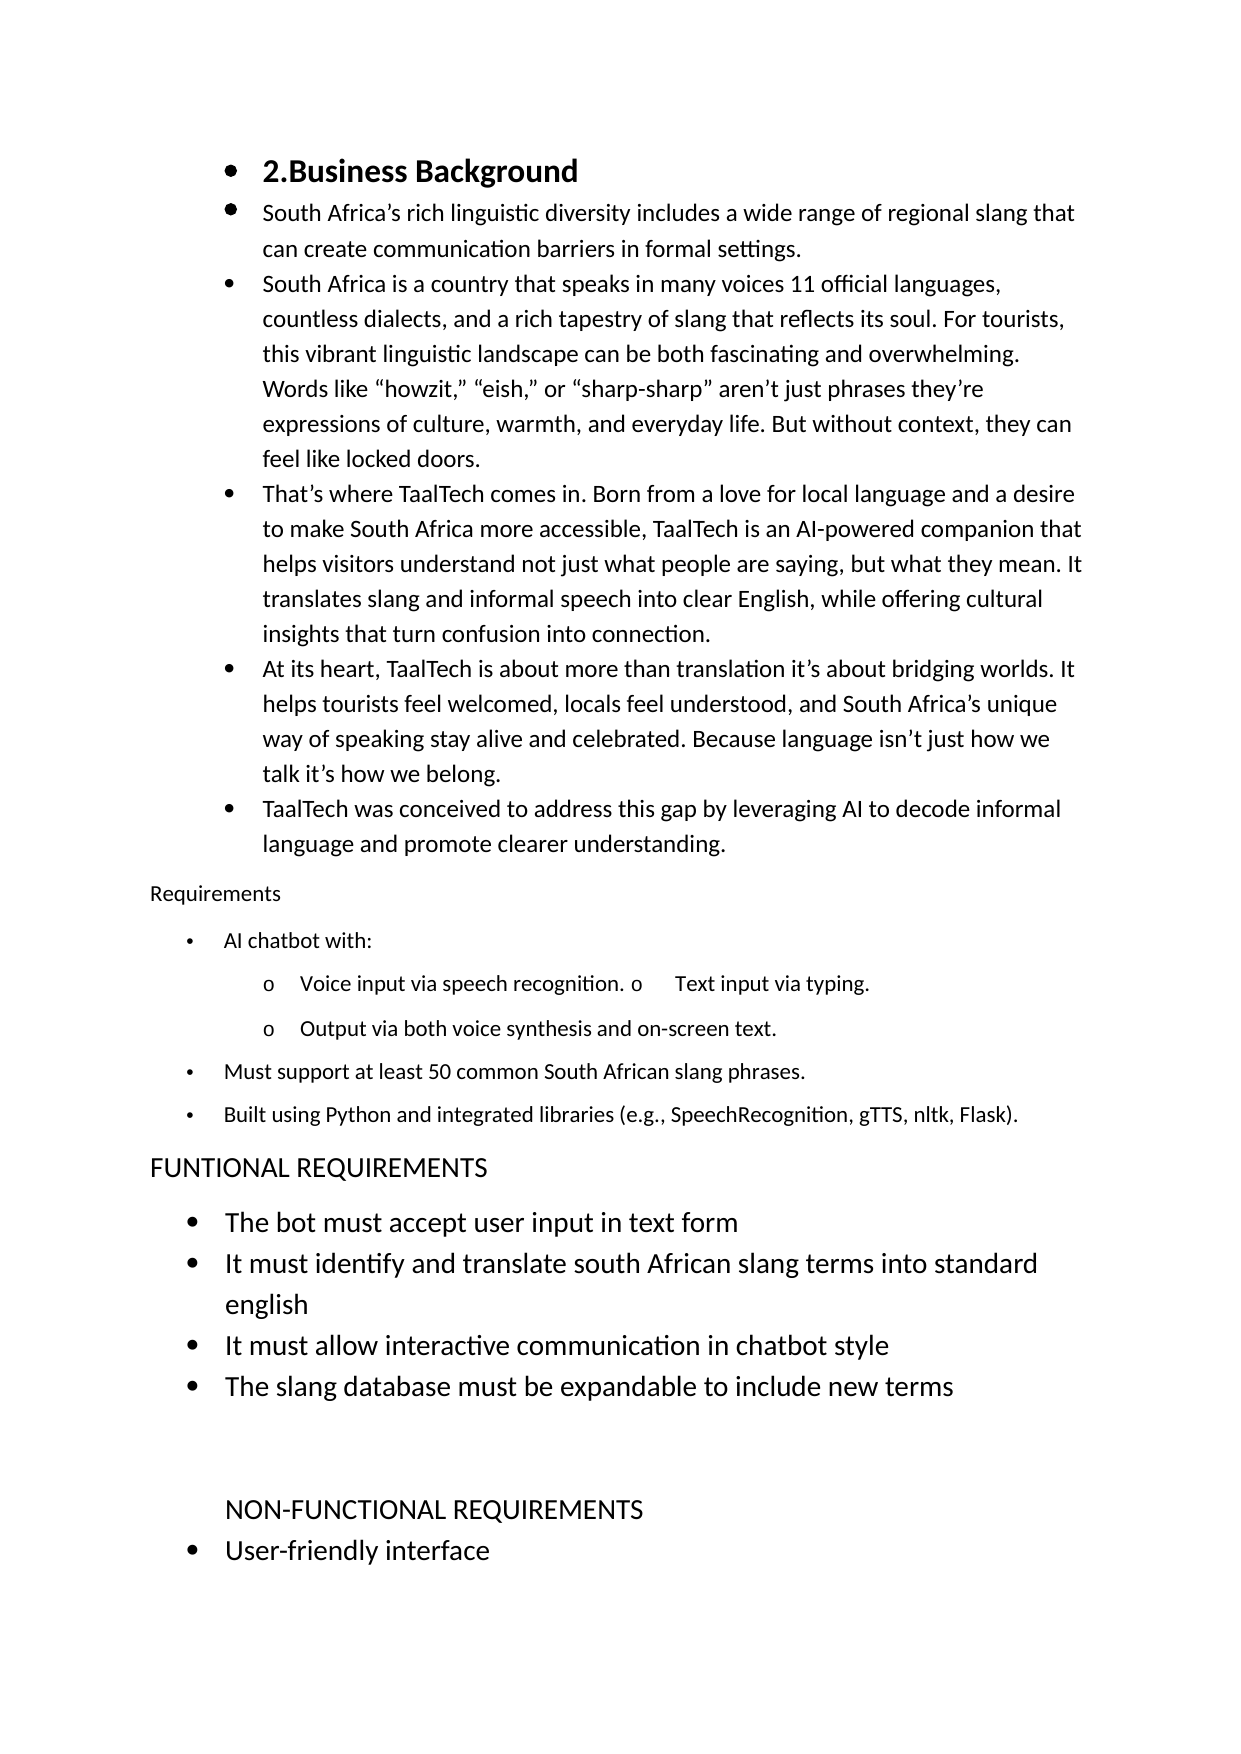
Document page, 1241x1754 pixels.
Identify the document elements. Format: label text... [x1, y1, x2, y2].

list NON-FUNCTIONAL REQUIREMENTS [225, 1491, 1090, 1527]
list The slang database must be expandable to include new terms [187, 1368, 1090, 1404]
list AI chatbot with: [186, 926, 1090, 954]
list The bot must accept user input in text form [187, 1204, 1090, 1240]
list At its heart, TaalTech is about more than translation it’s about bridging worlds. It helps tourists feel welcomed, locals feel understood, and South Africa’s unique way of speaking stay alive and celebrated. Because language isn’t just how we talk it’s how we belong. [225, 653, 1090, 788]
list It must allow interactive communication in chatbot style [187, 1327, 1090, 1363]
list South Africa is a country that speaks in many voices 11 official languages, countless dialects, and a rich tapestry of slang that reflects its soul. For tourists, this vibrant linguistic landscape can be both fascinating and overwhelming. Words like “howzit,” “eish,” or “sharp-sharp” aren’t just phrases they’re expressions of culture, warmth, and everyday life. But without context, they can feel like locked doors. [225, 268, 1090, 473]
list TaalTech was conceived to address this gap by leveraging AI to decode informal language and promote clearer understanding. [225, 793, 1090, 858]
list That’s where TaalTech comes in. Born from a love for local language and a desire to make South Africa more accessible, TaalTech is an AI-powered companion that helps visitors understand not just what people are saying, but what they mean. It translates slang and informal speech into clear English, while offering cultural insights that turn confusion into connection. [225, 478, 1090, 648]
text Requirements [150, 879, 1090, 907]
list 2.Business Background [225, 150, 1090, 191]
list Built using Python and integrated libraries (e.g., SpeechRecognition, gTTS, nltk, Flask). [186, 1100, 1090, 1128]
list Output via both voice synthesis and on-screen text. [262, 1014, 894, 1042]
list Must support at least 50 common South African slang phrases. [186, 1057, 1090, 1085]
list South Africa’s rich linguistic diversity includes a wide range of regional slang that can create communication barriers in formal settings. [225, 197, 1090, 263]
list Voice input via speech recognition. o Text input via typing. [262, 969, 894, 998]
list It must identify and translate south African slang terms into standard english [187, 1245, 1090, 1322]
text FUNTIONAL REQUIREMENTS [150, 1149, 1090, 1185]
list User-friendly interface [187, 1532, 1090, 1567]
